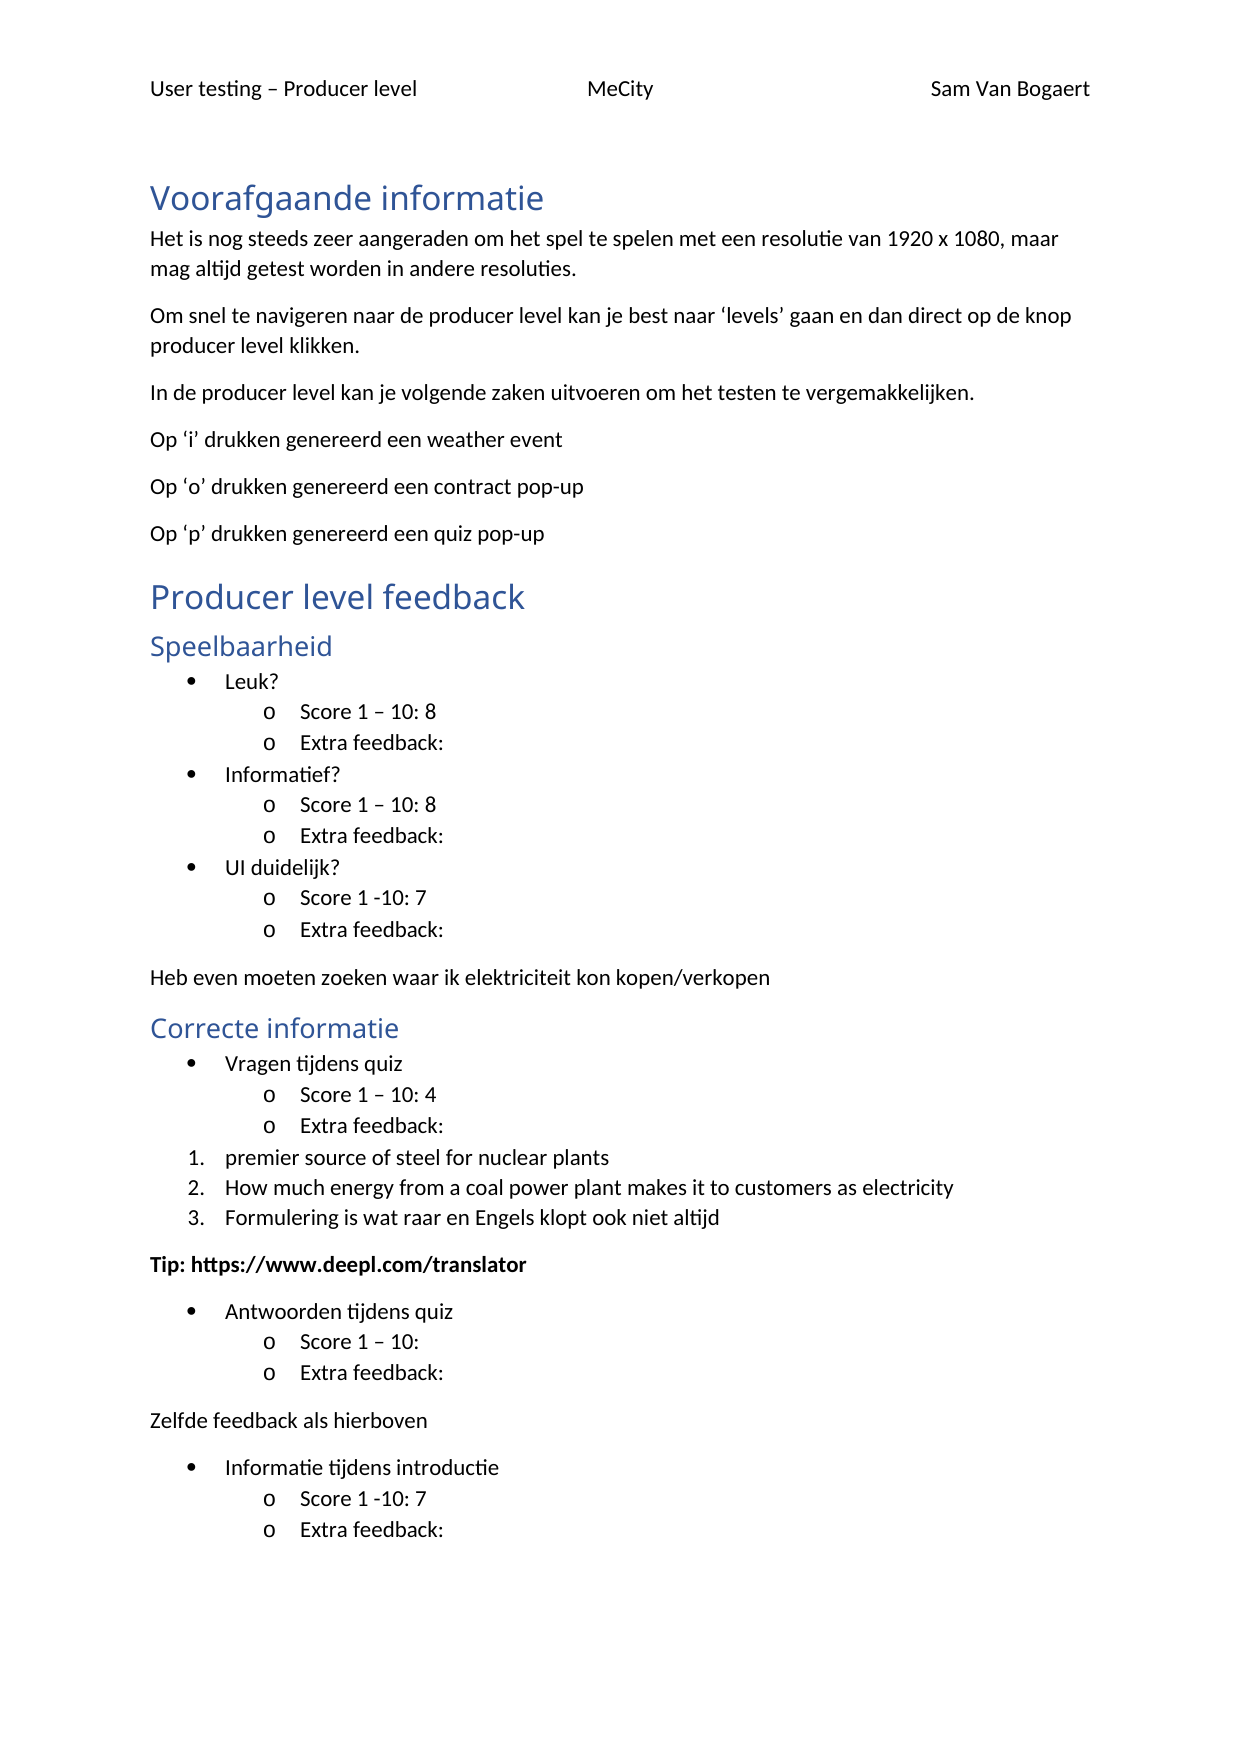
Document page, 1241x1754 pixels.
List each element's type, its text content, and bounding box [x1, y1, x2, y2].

subtitle Producer level feedback [150, 574, 1090, 619]
list premier source of steel for nuclear plants [187, 1143, 1090, 1171]
list Antwoorden tijdens quiz [187, 1297, 1090, 1325]
text Op ‘i’ drukken genereerd een weather event [150, 425, 1090, 453]
subtitle Speelbaarheid [150, 627, 1090, 664]
list Extra feedback: [262, 728, 1090, 758]
subtitle Correcte informatie [150, 1010, 1090, 1047]
list Score 1 – 10: [262, 1327, 1090, 1356]
text Op ‘p’ drukken genereerd een quiz pop-up [150, 519, 1090, 547]
subtitle Voorafgaande informatie [150, 175, 1090, 220]
text Heb even moeten zoeken waar ik elektriciteit kon kopen/verkopen [150, 963, 1090, 991]
list Extra feedback: [262, 1111, 1090, 1140]
list Score 1 – 10: 4 [262, 1080, 1090, 1109]
text Het is nog steeds zeer aangeraden om het spel te spelen met een resolutie van 1920 x 1080, maar mag altijd getest worden in andere resoluties. [150, 224, 1090, 282]
list Vragen tijdens quiz [187, 1049, 1090, 1078]
list Extra feedback: [262, 915, 1090, 944]
text Tip: https://www.deepl.com/translator [150, 1250, 1090, 1278]
list Informatie tijdens introductie [187, 1453, 1090, 1482]
list Score 1 – 10: 8 [262, 790, 1090, 819]
list Extra feedback: [262, 1358, 1090, 1388]
text Zelfde feedback als hierboven [150, 1407, 1090, 1435]
list How much energy from a coal power plant makes it to customers as electricity [187, 1173, 1090, 1201]
list Score 1 – 10: 8 [262, 697, 1090, 726]
list Extra feedback: [262, 1515, 1090, 1544]
text Op ‘o’ drukken genereerd een contract pop-up [150, 472, 1090, 500]
text Om snel te navigeren naar de producer level kan je best naar ‘levels’ gaan en dan direct op de knop producer level klikken. [150, 301, 1090, 359]
list Extra feedback: [262, 822, 1090, 851]
list Leuk? [187, 667, 1090, 695]
text In de producer level kan je volgende zaken uitvoeren om het testen te vergemakkelijken. [150, 378, 1090, 406]
list UI duidelijk? [187, 853, 1090, 881]
list Score 1 -10: 7 [262, 1484, 1090, 1513]
list Informatief? [187, 760, 1090, 788]
list Formulering is wat raar en Engels klopt ook niet altijd [187, 1203, 1090, 1231]
list Score 1 -10: 7 [262, 883, 1090, 912]
